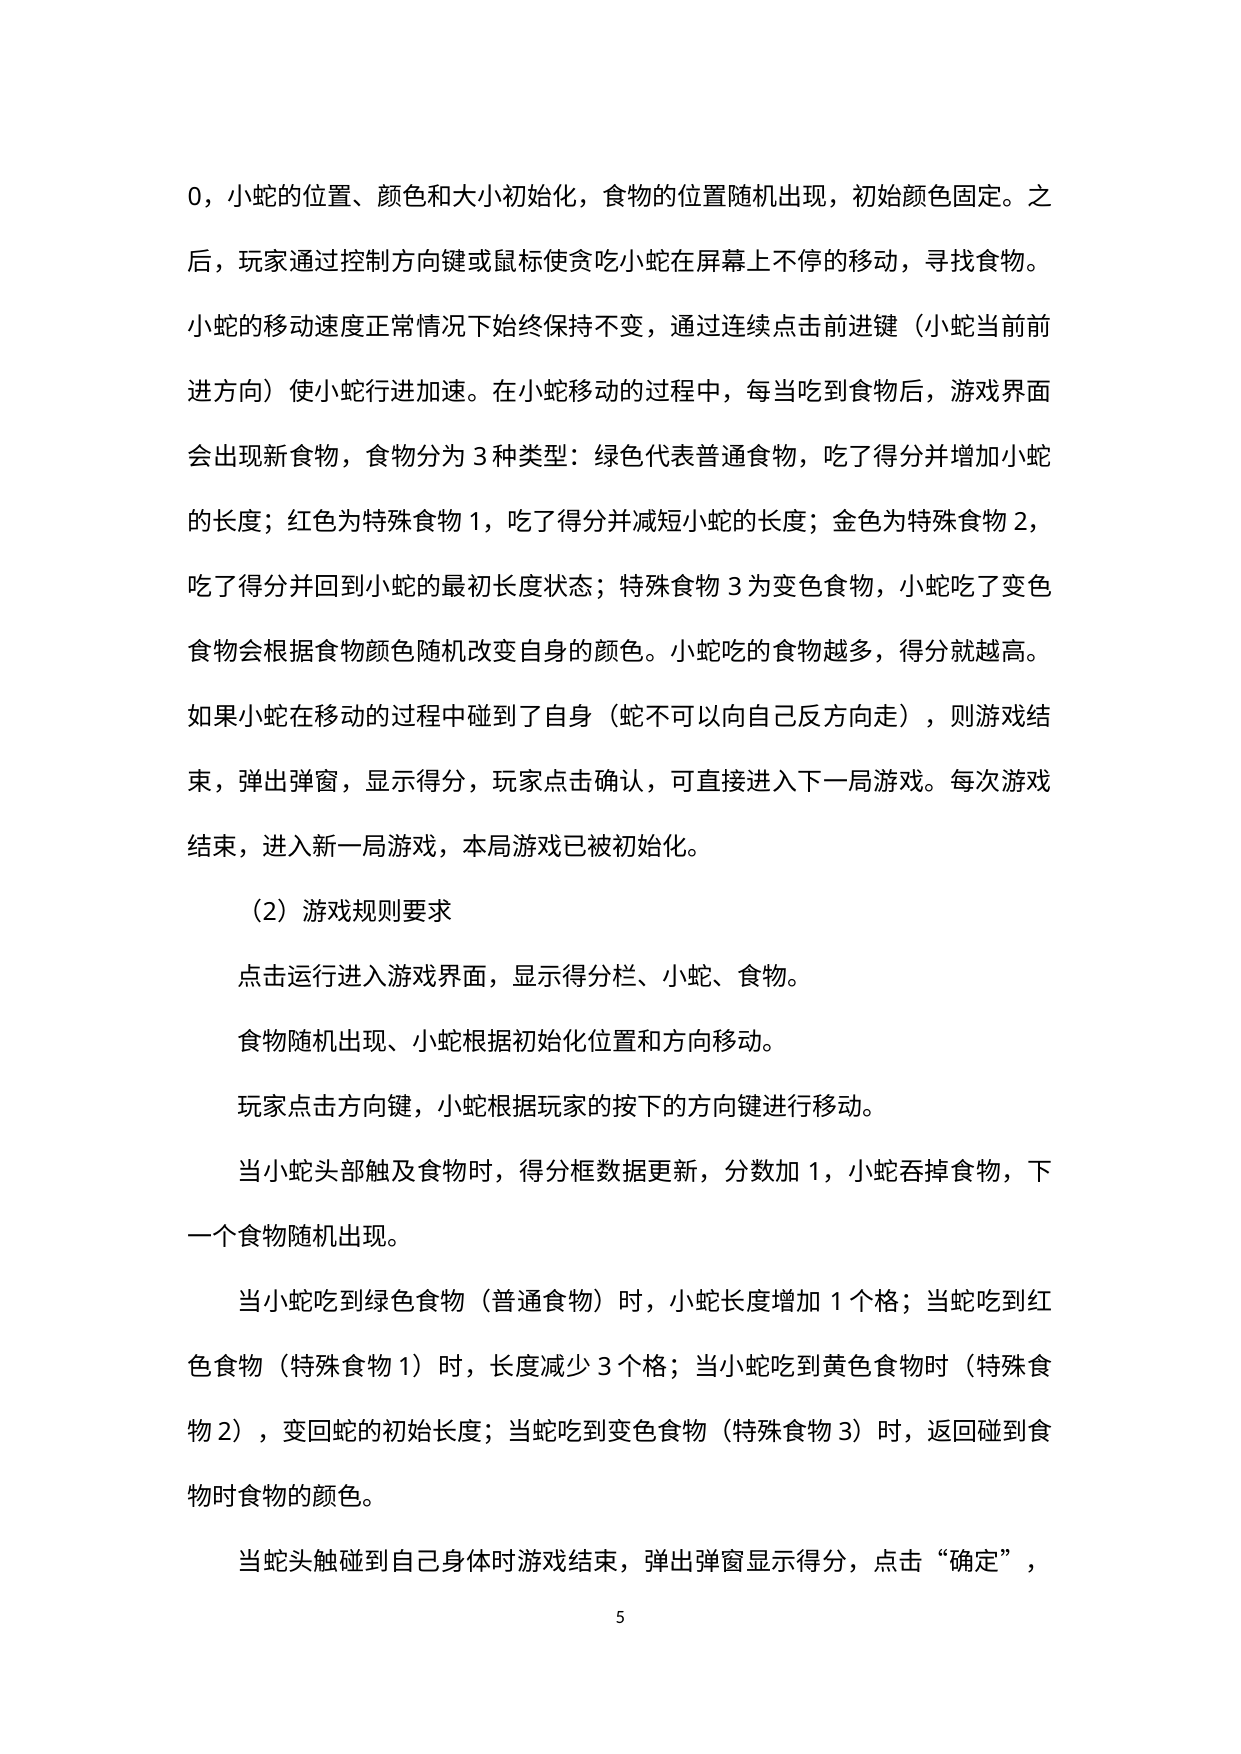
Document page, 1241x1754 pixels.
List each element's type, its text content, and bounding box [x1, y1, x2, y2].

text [187, 162, 1053, 877]
text 食物随机出现、小蛇根据初始化位置和方向移动。 [187, 1007, 1053, 1072]
text 点击运行进入游戏界面，显示得分栏、小蛇、食物。 [187, 942, 1053, 1007]
text 当小蛇头部触及食物时，得分框数据更新，分数加1，小蛇吞掉食物，下一个食物随机出现。 [187, 1137, 1053, 1267]
text 玩家点击方向键，小蛇根据玩家的按下的方向键进行移动。 [187, 1072, 1053, 1137]
text （2）游戏规则要求 [187, 877, 1053, 942]
text 当小蛇吃到绿色食物（普通食物）时，小蛇长度增加1个格；当蛇吃到红色食物（特殊食物1）时，长度减少3个格；当小蛇吃到黄色食物时（特殊食物2），变回蛇的初始长度；当蛇吃到变色食物（特殊食物3）时，返回碰到食物时食物的颜色。 [187, 1267, 1053, 1527]
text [187, 1527, 1053, 1592]
